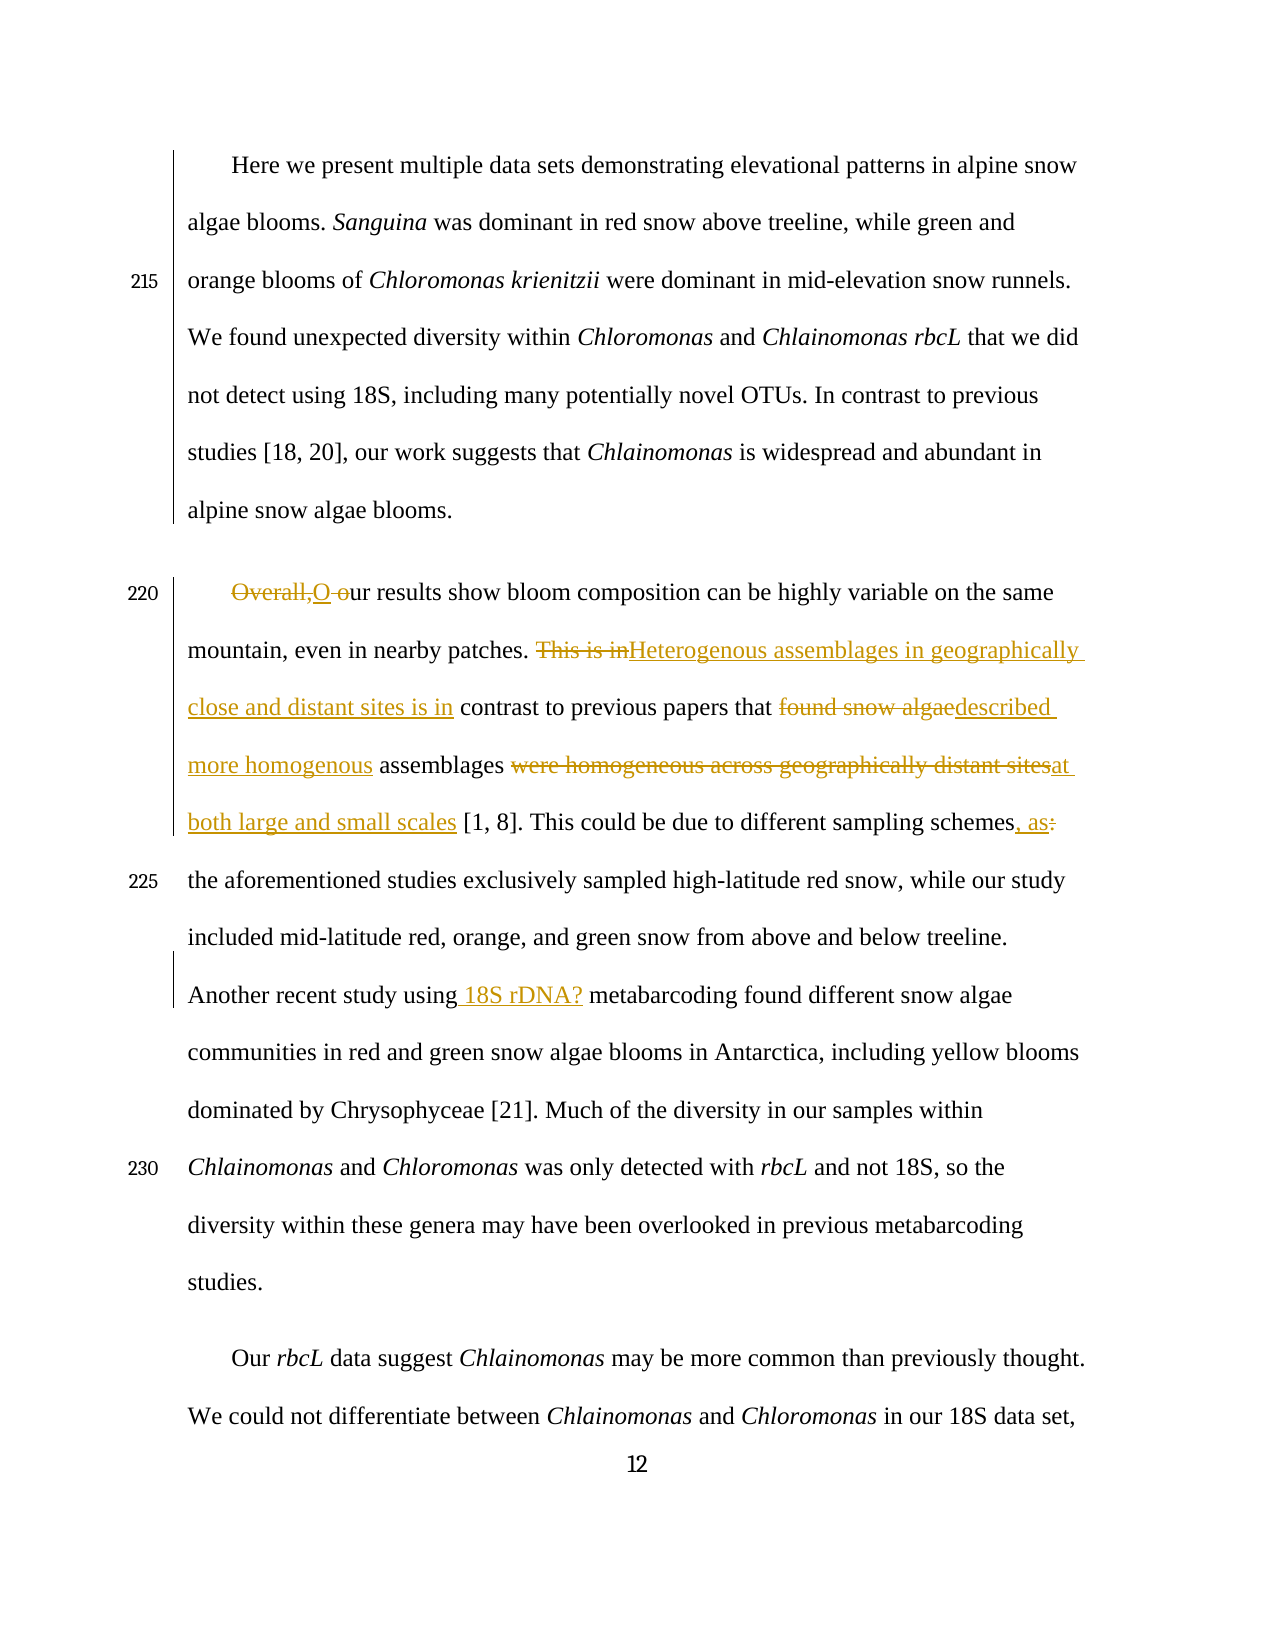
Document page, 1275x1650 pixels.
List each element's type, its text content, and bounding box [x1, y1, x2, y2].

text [187, 1343, 1087, 1430]
text ur results show bloom composition can be highly variable on the same mountain, even in nearby patches. contrast to previous papers that assemblages [1, 8]. This could be due to different sampling schemes the aforementioned studies exclusively sampled high-latitude red snow, while our study included mid-latitude red, orange, and green snow from above and below treeline. Another recent study using metabarcoding found different snow algae communities in red and green snow algae blooms in Antarctica, including yellow blooms dominated by Chrysophyceae [21]. Much of the diversity in our samples within Chlainomonas and Chloromonas was only detected with rbcL and not 18S, so the diversity within these genera may have been overlooked in previous metabarcoding studies. [187, 577, 1087, 1296]
text Here we present multiple data sets demonstrating elevational patterns in alpine snow algae blooms. Sanguina was dominant in red snow above treeline, while green and orange blooms of Chloromonas krienitzii were dominant in mid-elevation snow runnels. We found unexpected diversity within Chloromonas and Chlainomonas rbcL that we did not detect using 18S, including many potentially novel OTUs. In contrast to previous studies [18, 20], our work suggests that Chlainomonas is widespread and abundant in alpine snow algae blooms. [187, 150, 1087, 524]
